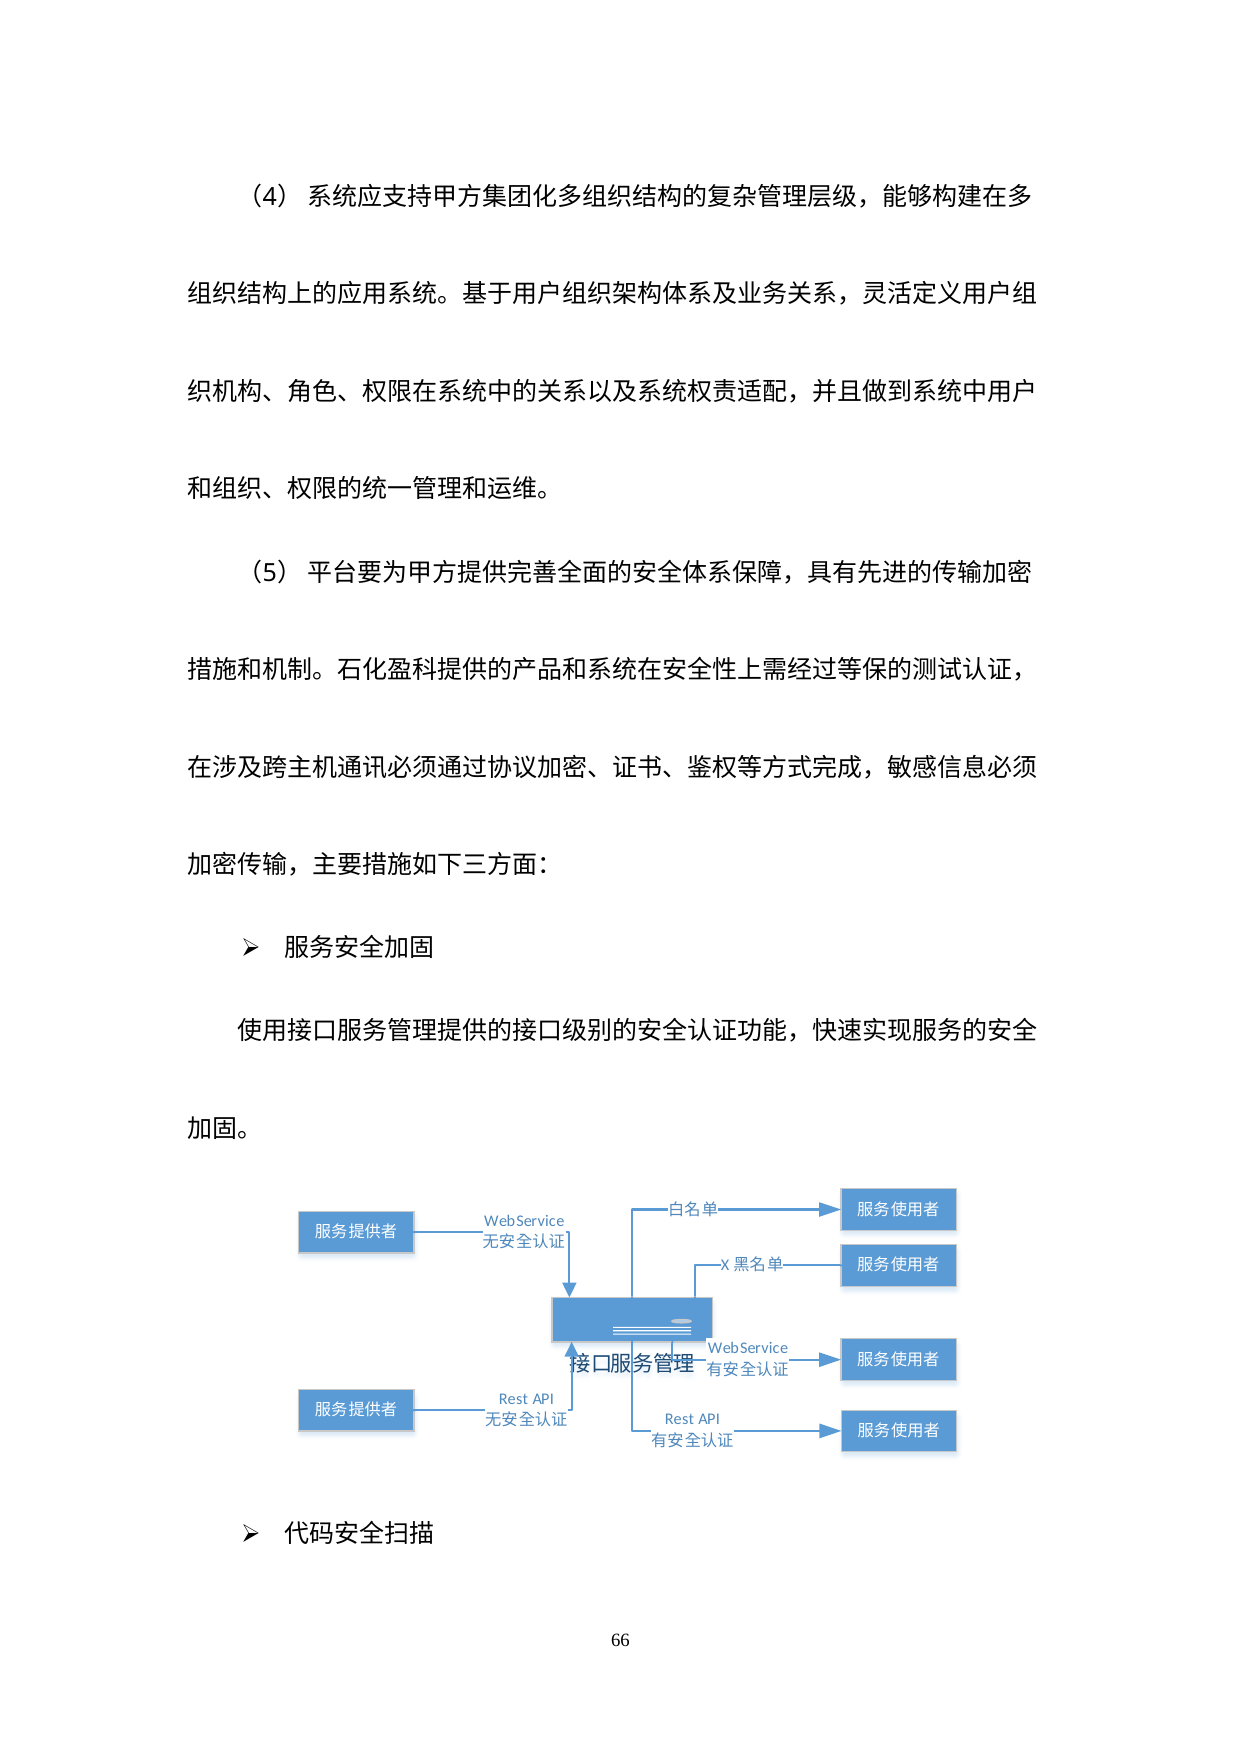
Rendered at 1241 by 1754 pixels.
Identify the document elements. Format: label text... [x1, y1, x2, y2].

text 使用接口服务管理提供的接口级别的安全认证功能，快速实现服务的安全加固。 [187, 996, 1053, 1159]
list 平台要为甲方提供完善全面的安全体系保障，具有先进的传输加密措施和机制。石化盈科提供的产品和系统在安全性上需经过等保的测试认证，在涉及跨主机通讯必须通过协议加密、证书、鉴权等方式完成，敏感信息必须加密传输，主要措施如下三方面： [187, 538, 1053, 895]
list 系统应支持甲方集团化多组织结构的复杂管理层级，能够构建在多组织结构上的应用系统。基于用户组织架构体系及业务关系，灵活定义用户组织机构、角色、权限在系统中的关系以及系统权责适配，并且做到系统中用户和组织、权限的统一管理和运维。 [187, 162, 1053, 519]
list 服务安全加固 [241, 913, 1053, 978]
list 代码安全扫描 [241, 1499, 1053, 1564]
